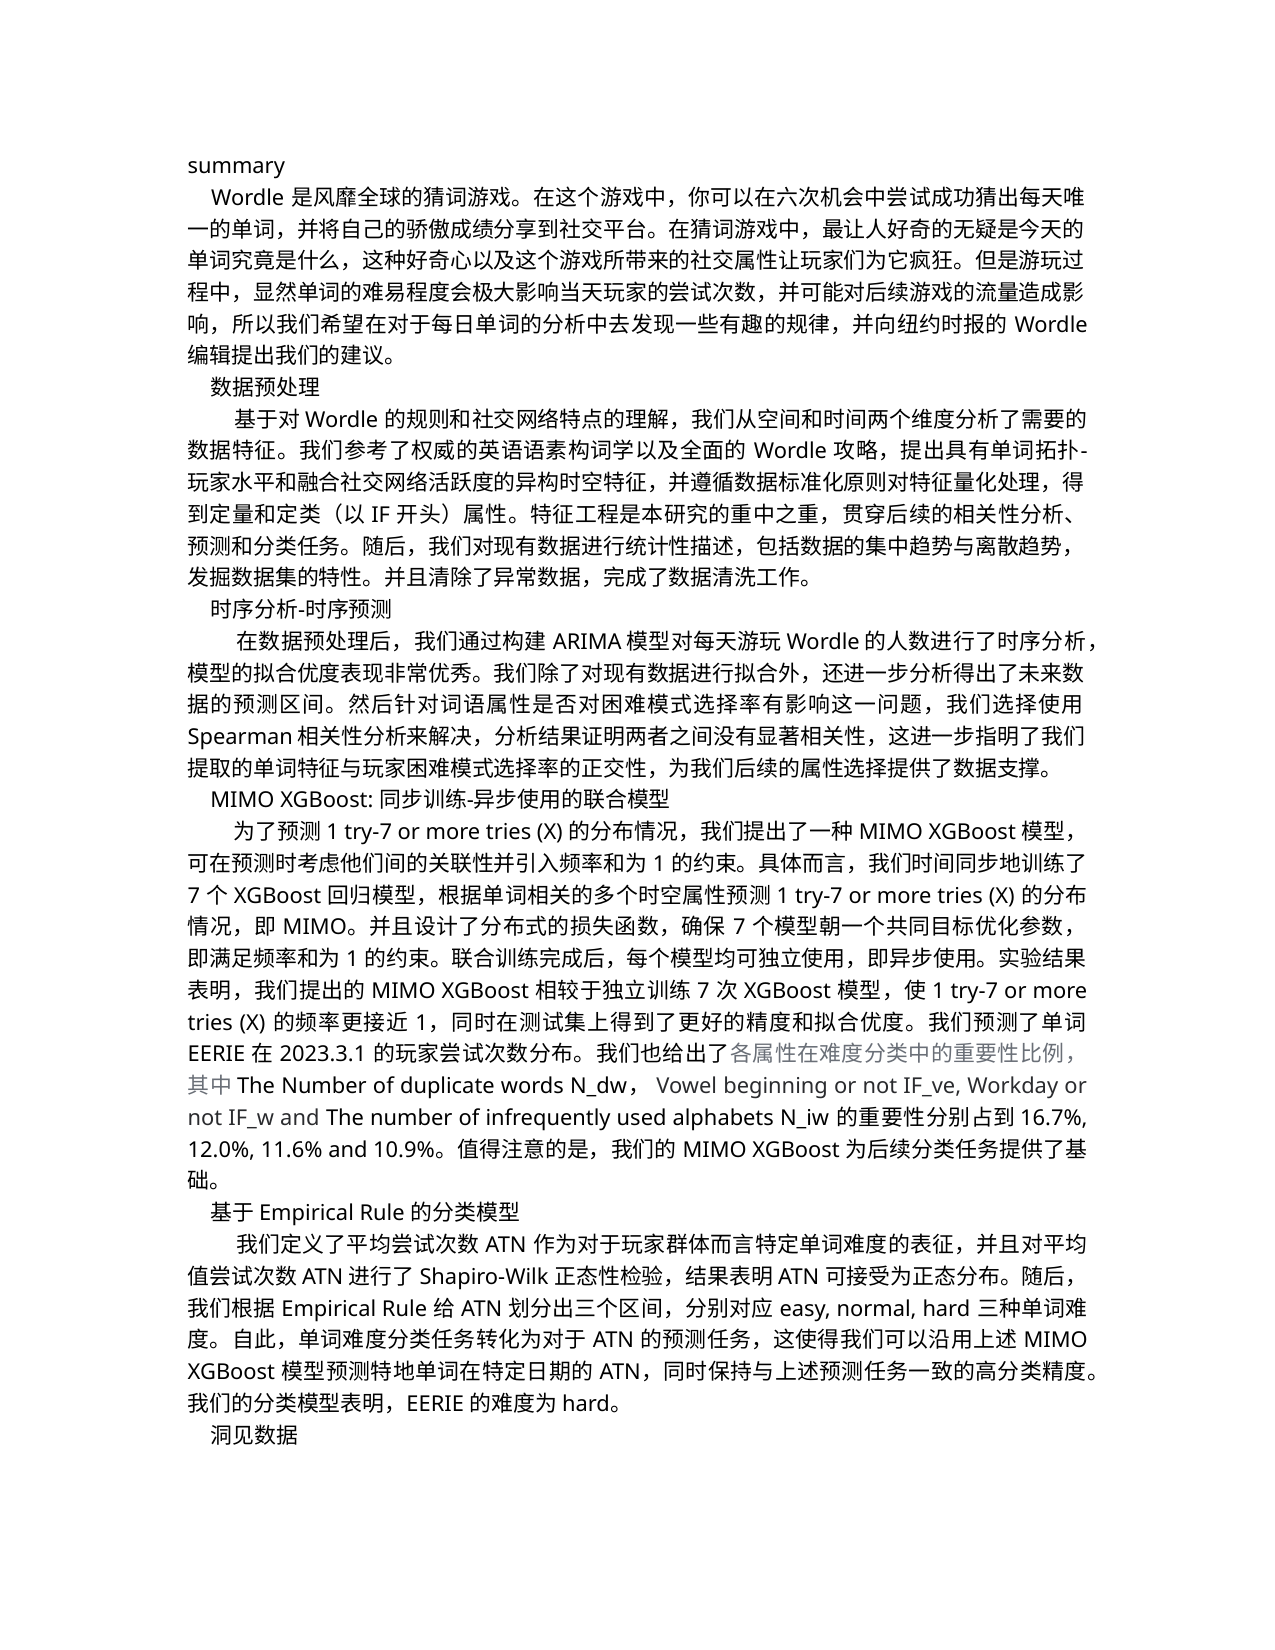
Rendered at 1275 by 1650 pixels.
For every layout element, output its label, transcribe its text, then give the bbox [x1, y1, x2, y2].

text 洞见数据 [187, 1418, 1087, 1449]
text 为了预测 1 try-7 or more tries (X) 的分布情况，我们提出了一种 MIMO XGBoost 模型，可在预测时考虑他们间的关联性并引入频率和为 1 的约束。具体而言，我们时间同步地训练了 7 个 XGBoost 回归模型，根据单词相关的多个时空属性预测 1 try-7 or more tries (X) 的分布情况，即 MIMO。并且设计了分布式的损失函数，确保 7 个模型朝一个共同目标优化参数，即满足频率和为 1 的约束。联合训练完成后，每个模型均可独立使用，即异步使用。实验结果表明，我们提出的 MIMO XGBoost 相较于独立训练 7 次 XGBoost 模型，使 1 try-7 or more tries (X) 的频率更接近 1，同时在测试集上得到了更好的精度和拟合优度。我们预测了单词 EERIE 在 2023.3.1 的玩家尝试次数分布。我们也给出了各属性在难度分类中的重要性比例，其中The Number of duplicate words N_dw， Vowel beginning or not IF_ve, Workday or not IF_w and The number of infrequently used alphabets N_iw 的重要性分别占到16.7%, 12.0%, 11.6% and 10.9%。值得注意的是，我们的 MIMO XGBoost 为后续分类任务提供了基础。 [187, 814, 1087, 1195]
text MIMO XGBoost: 同步训练-异步使用的联合模型 [187, 782, 1087, 814]
text Wordle 是风靡全球的猜词游戏。在这个游戏中，你可以在六次机会中尝试成功猜出每天唯一的单词，并将自己的骄傲成绩分享到社交平台。在猜词游戏中，最让人好奇的无疑是今天的单词究竟是什么，这种好奇心以及这个游戏所带来的社交属性让玩家们为它疯狂。但是游玩过程中，显然单词的难易程度会极大影响当天玩家的尝试次数，并可能对后续游戏的流量造成影响，所以我们希望在对于每日单词的分析中去发现一些有趣的规律，并向纽约时报的Wordle编辑提出我们的建议。 [187, 180, 1087, 370]
text 我们定义了平均尝试次数 ATN 作为对于玩家群体而言特定单词难度的表征，并且对平均值尝试次数 ATN 进行了 Shapiro-Wilk 正态性检验，结果表明 ATN 可接受为正态分布。随后，我们根据 Empirical Rule 给 ATN 划分出三个区间，分别对应 easy, normal, hard 三种单词难度。自此，单词难度分类任务转化为对于 ATN 的预测任务，这使得我们可以沿用上述 MIMO XGBoost 模型预测特地单词在特定日期的 ATN，同时保持与上述预测任务一致的高分类精度。我们的分类模型表明，EERIE 的难度为 hard。 [187, 1227, 1087, 1418]
text 在数据预处理后，我们通过构建ARIMA模型对每天游玩Wordle的人数进行了时序分析，模型的拟合优度表现非常优秀。我们除了对现有数据进行拟合外，还进一步分析得出了未来数据的预测区间。然后针对词语属性是否对困难模式选择率有影响这一问题，我们选择使用Spearman相关性分析来解决，分析结果证明两者之间没有显著相关性，这进一步指明了我们提取的单词特征与玩家困难模式选择率的正交性，为我们后续的属性选择提供了数据支撑。 [187, 624, 1087, 782]
text 基于 Empirical Rule 的分类模型 [187, 1195, 1087, 1227]
text 基于对 Wordle 的规则和社交网络特点的理解，我们从空间和时间两个维度分析了需要的数据特征。我们参考了权威的英语语素构词学以及全面的 Wordle 攻略，提出具有单词拓扑-玩家水平和融合社交网络活跃度的异构时空特征，并遵循数据标准化原则对特征量化处理，得到定量和定类（以 IF 开头）属性。特征工程是本研究的重中之重，贯穿后续的相关性分析、预测和分类任务。随后，我们对现有数据进行统计性描述，包括数据的集中趋势与离散趋势，发掘数据集的特性。并且清除了异常数据，完成了数据清洗工作。 [187, 402, 1087, 592]
text 数据预处理 [187, 370, 1087, 402]
text 时序分析-时序预测 [187, 592, 1087, 624]
text summary [187, 150, 1087, 180]
